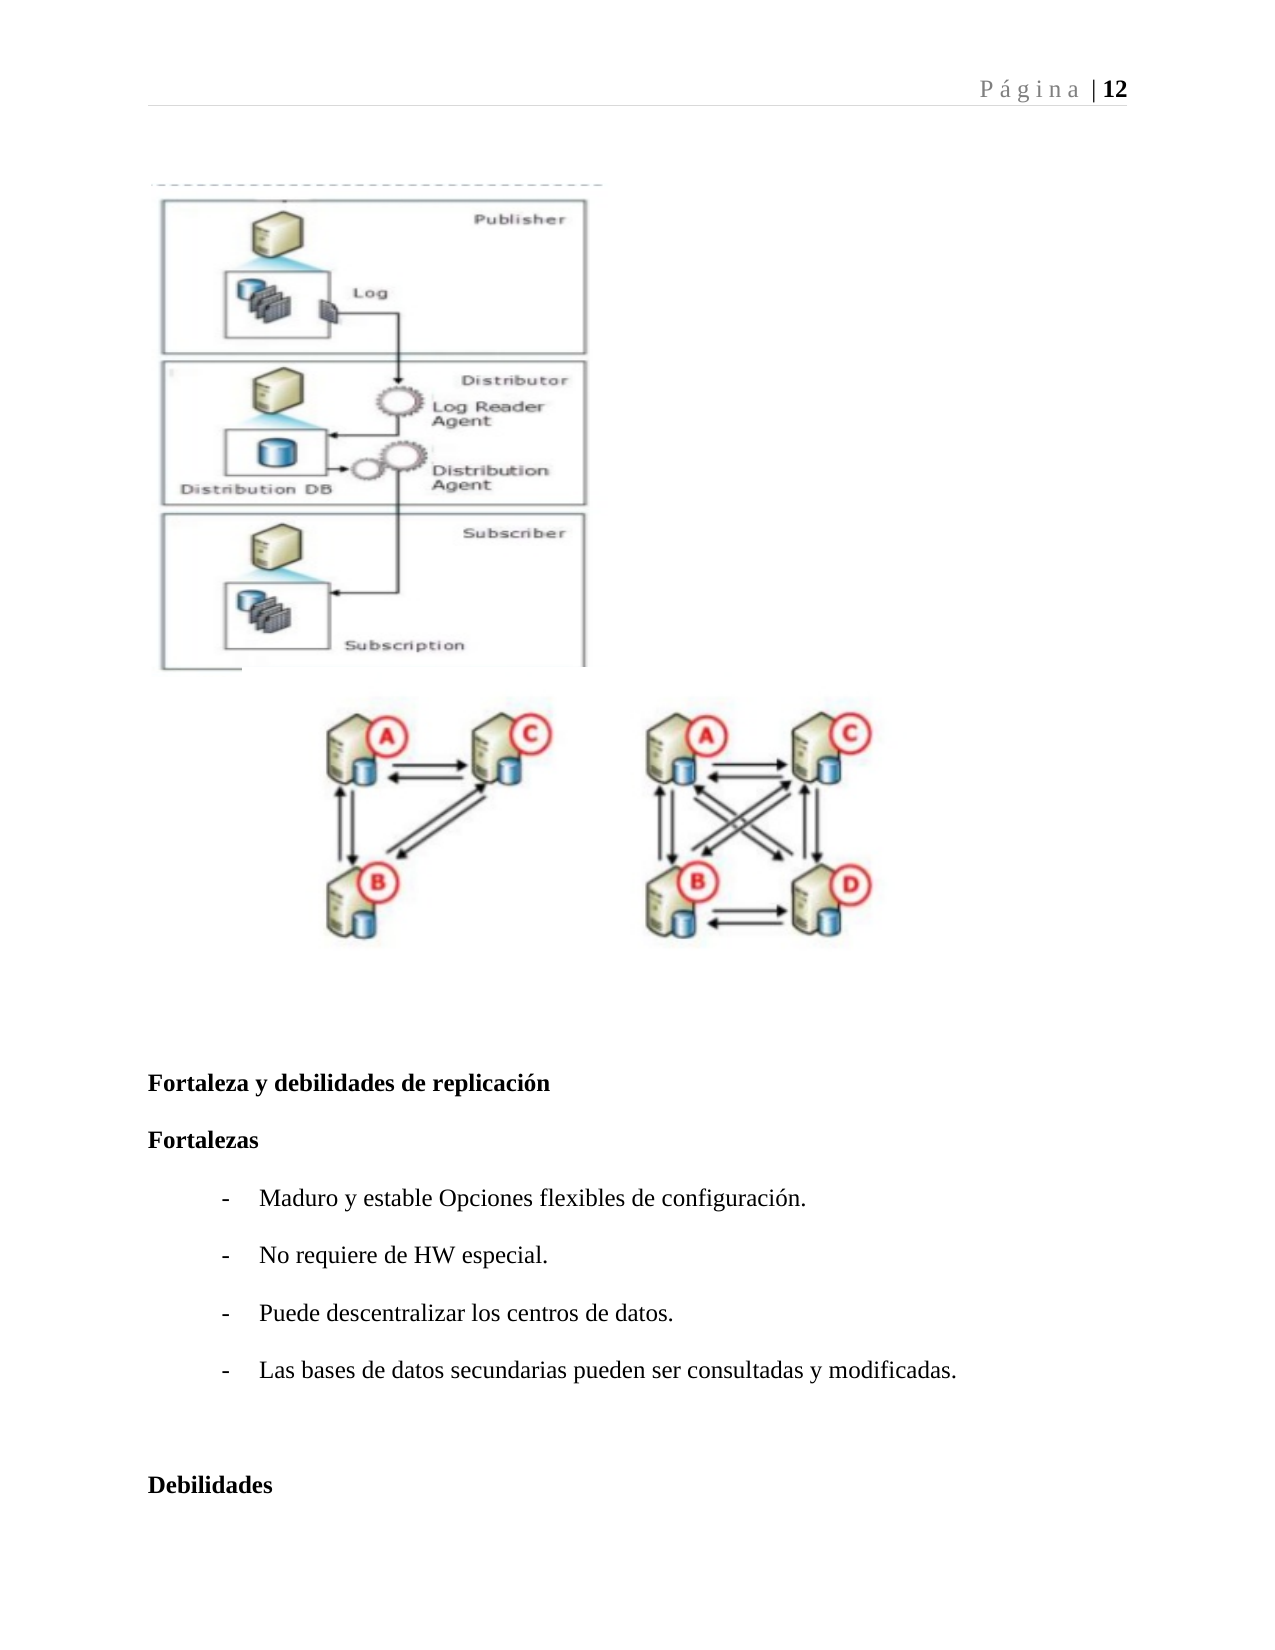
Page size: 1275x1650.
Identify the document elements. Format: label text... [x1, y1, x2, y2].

list Maduro y estable Opciones flexibles de configuración. [221, 1183, 1127, 1211]
text Debilidades [148, 1470, 1127, 1499]
list Puede descentralizar los centros de datos. [221, 1298, 1127, 1326]
list No requiere de HW especial. [221, 1240, 1127, 1269]
list Las bases de datos secundarias pueden ser consultadas y modificadas. [221, 1355, 1127, 1384]
picture [151, 183, 976, 991]
text Fortalezas [148, 1125, 1127, 1154]
text Fortaleza y debilidades de replicación [148, 1068, 1127, 1096]
